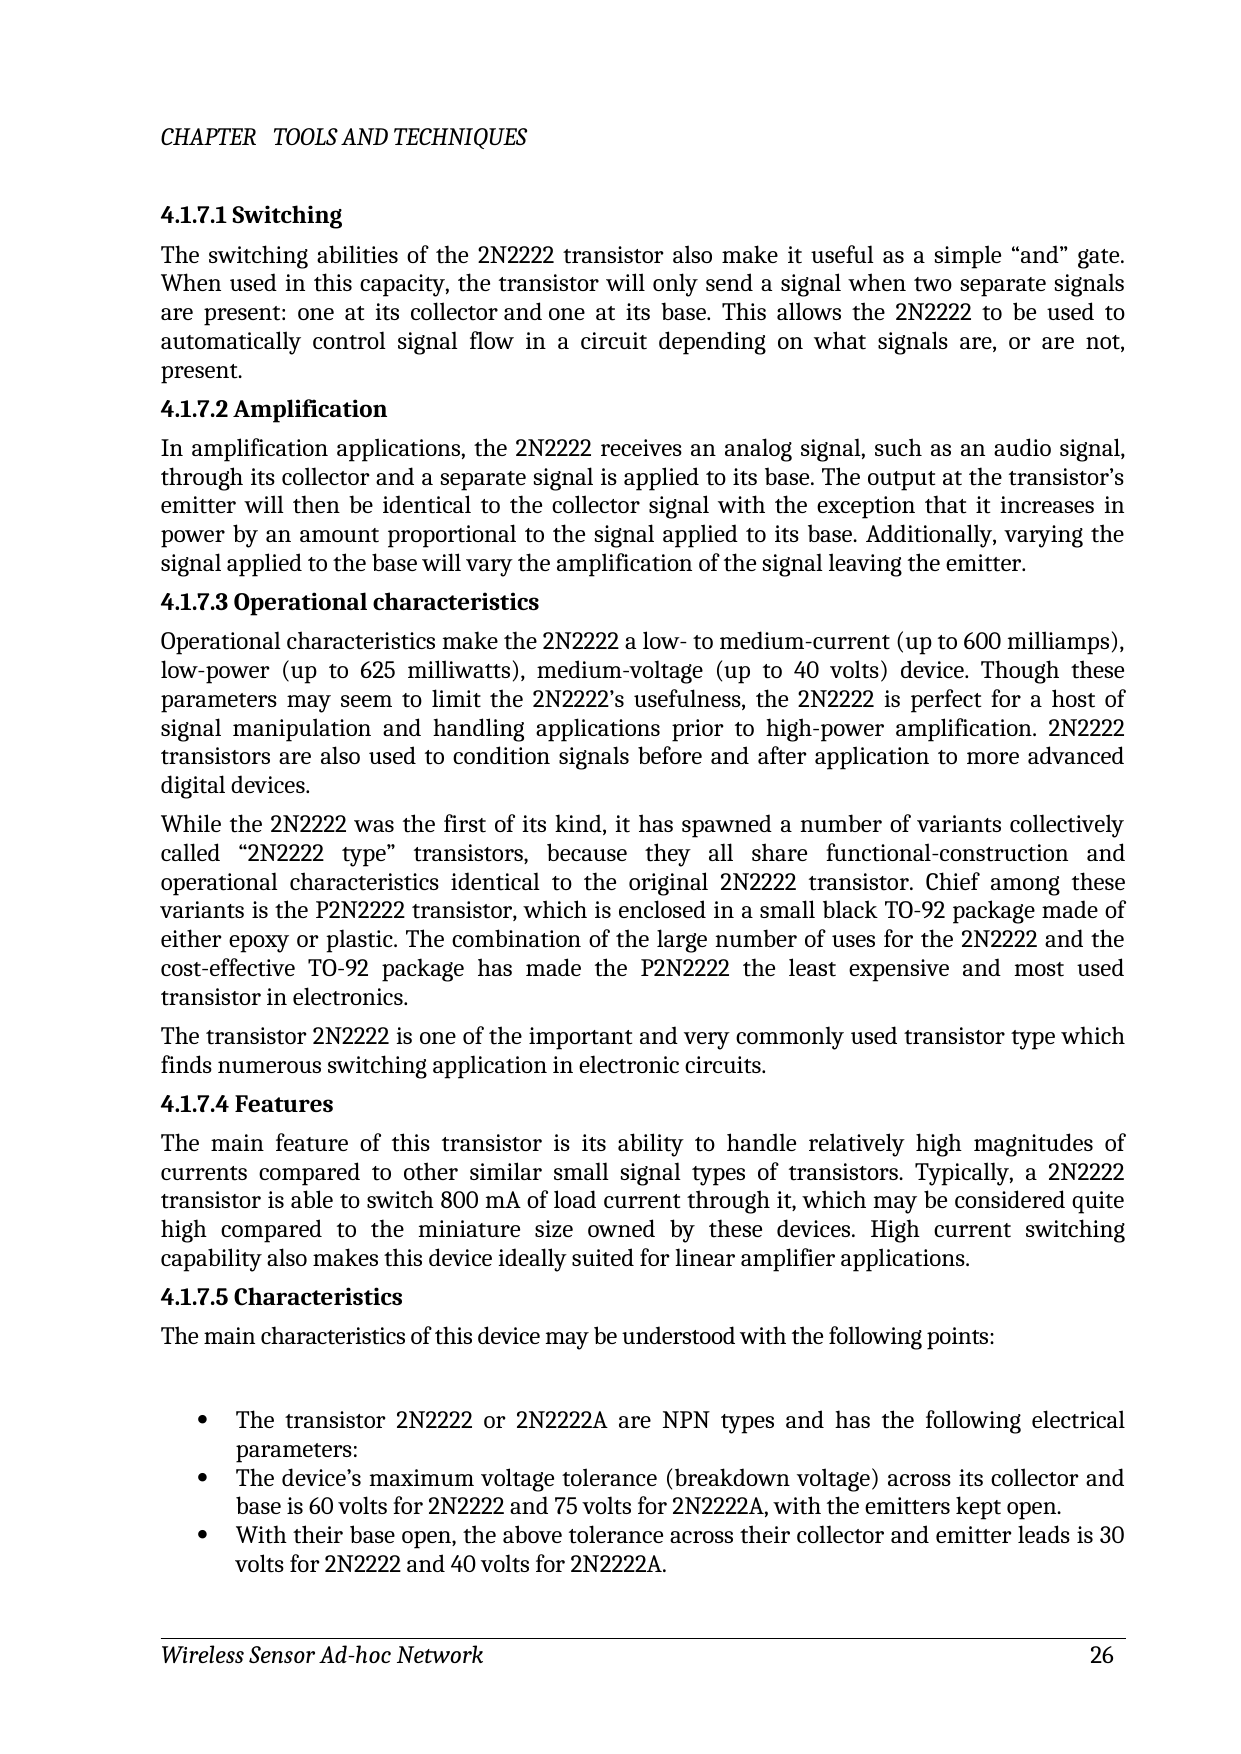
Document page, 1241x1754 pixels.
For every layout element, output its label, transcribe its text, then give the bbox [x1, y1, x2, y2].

text Operational characteristics make the 2N2222 a low- to medium-current (up to 600 milliamps), low-power (up to 625 milliwatts), medium-voltage (up to 40 volts) device. Though these parameters may seem to limit the 2N2222’s usefulness, the 2N2222 is perfect for a host of signal manipulation and handling applications prior to high-power amplification. 2N2222 transistors are also used to condition signals before and after application to more advanced digital devices. [161, 627, 1126, 800]
list With their base open, the above tolerance across their collector and emitter leads is 30 volts for 2N2222 and 40 volts for 2N2222A. [198, 1521, 1126, 1578]
list The transistor 2N2222 or 2N2222A are NPN types and has the following electrical parameters: [198, 1406, 1126, 1463]
subtitle 4.1.7.2 Amplification [161, 395, 1126, 423]
text In amplification applications, the 2N2222 receives an analog signal, such as an audio signal, through its collector and a separate signal is applied to its base. The output at the transistor’s emitter will then be identical to the collector signal with the exception that it increases in power by an amount proportional to the signal applied to its base. Additionally, varying the signal applied to the base will vary the amplification of the signal leaving the emitter. [161, 434, 1126, 578]
subtitle 4.1.7.3 Operational characteristics [161, 588, 1126, 617]
text The switching abilities of the 2N2222 transistor also make it useful as a simple “and” gate. When used in this capacity, the transistor will only send a signal when two separate signals are present: one at its collector and one at its base. This allows the 2N2222 to be used to automatically control signal flow in a circuit depending on what signals are, or are not, present. [161, 241, 1126, 384]
subtitle 4.1.7.5 Characteristics [161, 1283, 1126, 1312]
list The device’s maximum voltage tolerance (breakdown voltage) across its collector and base is 60 volts for 2N2222 and 75 volts for 2N2222A, with the emitters kept open. [198, 1463, 1126, 1521]
subtitle 4.1.7.4 Features [161, 1090, 1126, 1118]
text The main characteristics of this device may be understood with the following points: [161, 1322, 1126, 1351]
text The main feature of this transistor is its ability to handle relatively high magnitudes of currents compared to other similar small signal types of transistors. Typically, a 2N2222 transistor is able to switch 800 mA of load current through it, which may be considered quite high compared to the miniature size owned by these devices. High current switching capability also makes this device ideally suited for linear amplifier applications. [161, 1129, 1126, 1273]
text While the 2N2222 was the first of its kind, it has spawned a number of variants collectively called “2N2222 type” transistors, because they all share functional-construction and operational characteristics identical to the original 2N2222 transistor. Chief among these variants is the P2N2222 transistor, which is enclosed in a small black TO-92 package made of either epoxy or plastic. The combination of the large number of uses for the 2N2222 and the cost-effective TO-92 package has made the P2N2222 the least expensive and most used transistor in electronics. [161, 810, 1126, 1011]
text The transistor 2N2222 is one of the important and very commonly used transistor type which finds numerous switching application in electronic circuits. [161, 1022, 1126, 1079]
subtitle 4.1.7.1 Switching [161, 201, 1126, 230]
